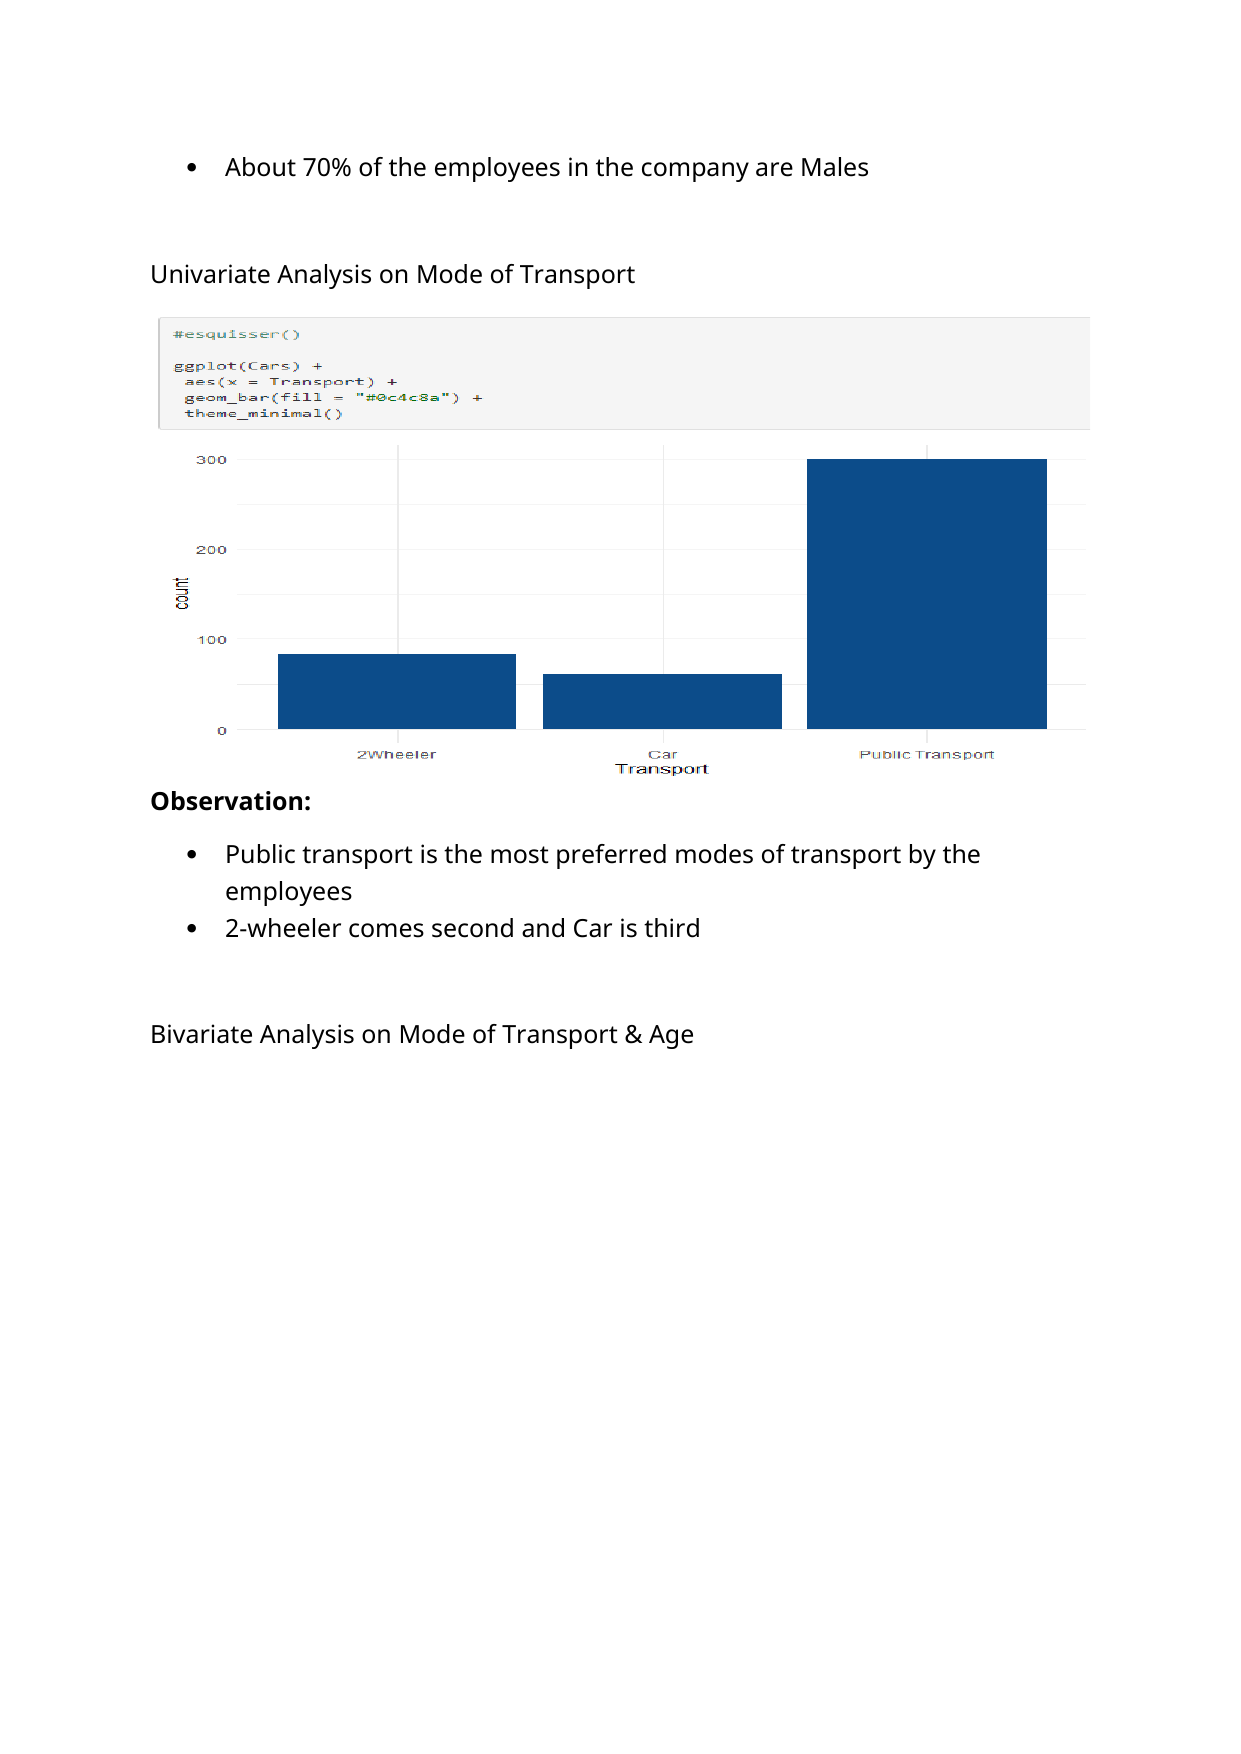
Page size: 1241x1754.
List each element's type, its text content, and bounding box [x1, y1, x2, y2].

picture [150, 310, 1091, 781]
text Bivariate Analysis on Mode of Transport & Age [150, 1017, 1090, 1051]
list Public transport is the most preferred modes of transport by the employees [187, 837, 1090, 908]
text Univariate Analysis on Mode of Transport [150, 257, 1090, 291]
list 2-wheeler comes second and Car is third [187, 910, 1090, 944]
list About 70% of the employees in the company are Males [187, 150, 1090, 184]
text Observation: [150, 781, 1090, 817]
